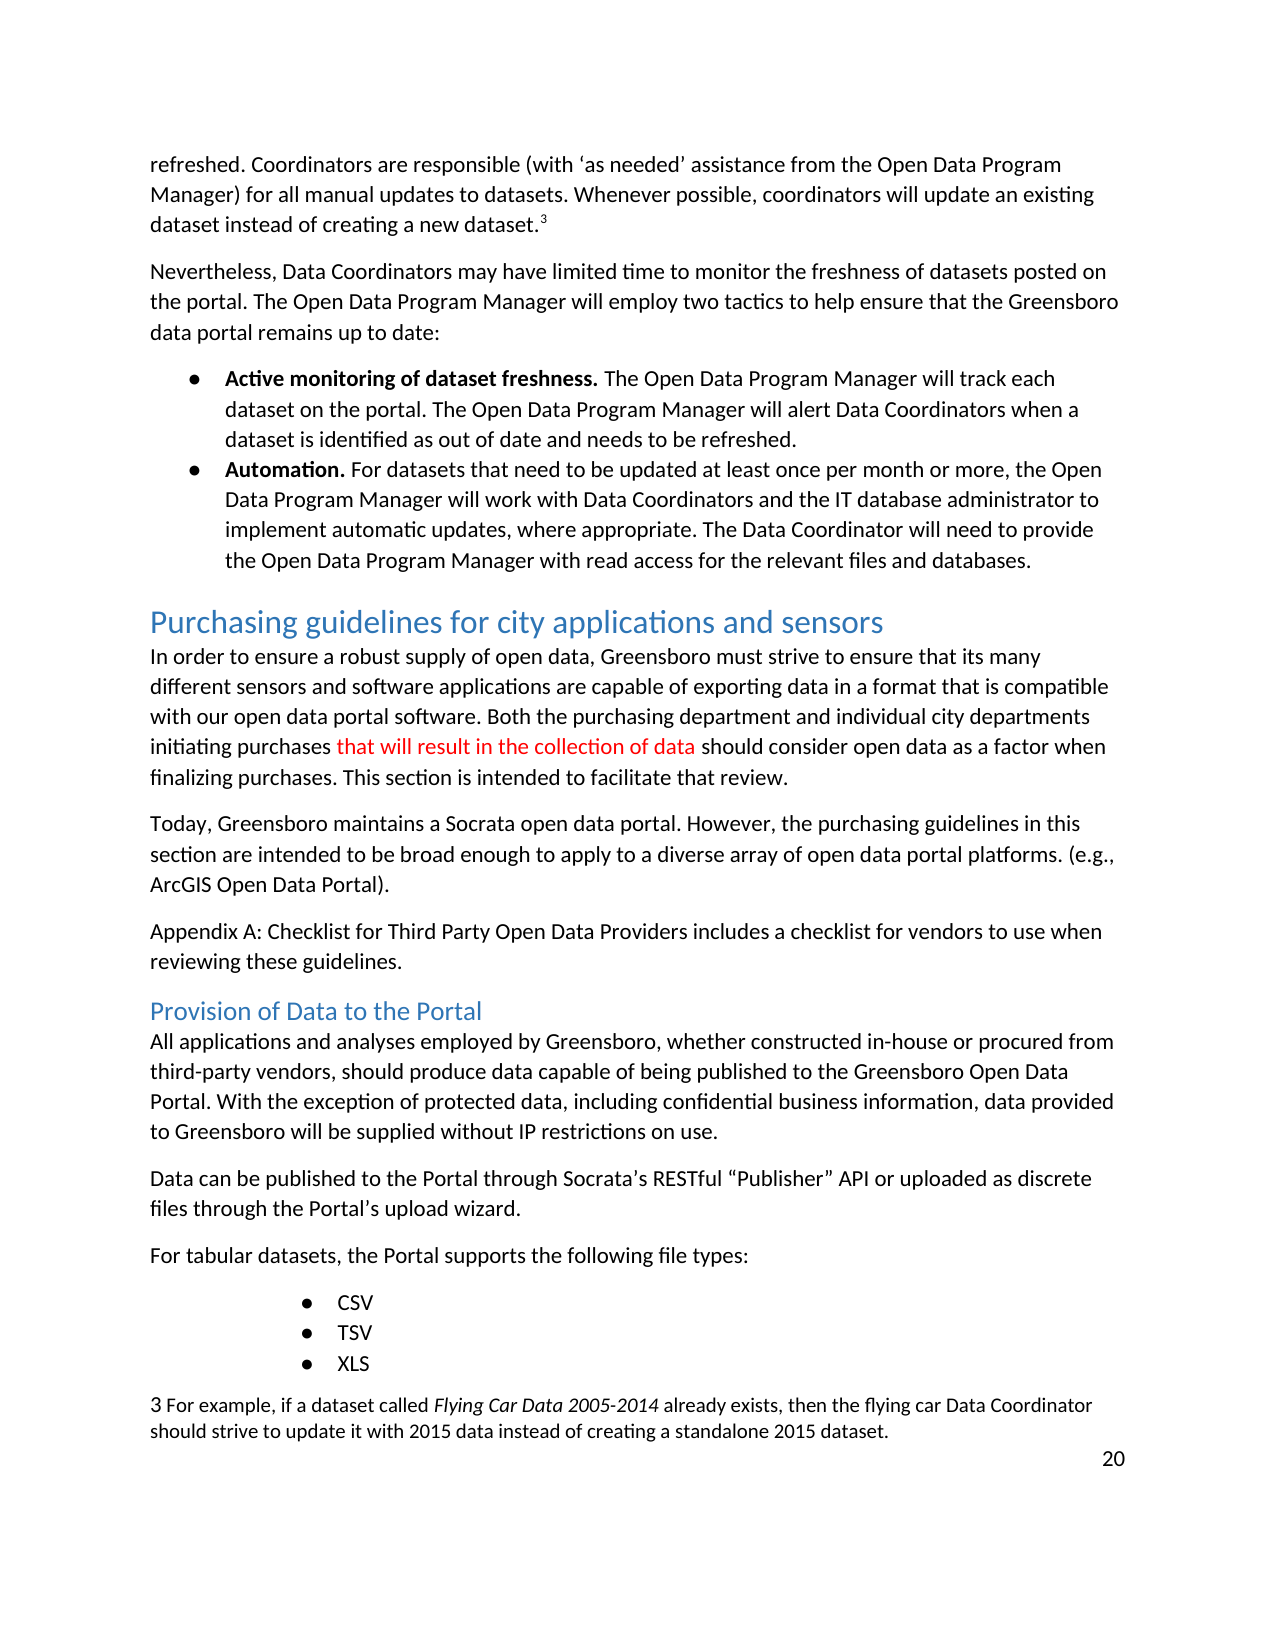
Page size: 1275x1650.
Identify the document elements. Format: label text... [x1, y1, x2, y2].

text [150, 150, 1125, 238]
text In order to ensure a robust supply of open data, Greensboro must strive to ensure that its many different sensors and software applications are capable of exporting data in a format that is compatible with our open data portal software. Both the purchasing department and individual city departments initiating purchases that will result in the collection of data should consider open data as a factor when finalizing purchases. This section is intended to facilitate that review. [150, 642, 1125, 791]
text Appendix A: Checklist for Third Party Open Data Providers includes a checklist for vendors to use when reviewing these guidelines. [150, 917, 1125, 975]
text Data can be published to the Portal through Socrata’s RESTful “Publisher” API or uploaded as discrete files through the Portal’s upload wizard. [150, 1164, 1125, 1223]
text Nevertheless, Data Coordinators may have limited time to monitor the freshness of datasets posted on the portal. The Open Data Program Manager will employ two tactics to help ensure that the Greensboro data portal remains up to date: [150, 257, 1125, 346]
subtitle Provision of Data to the Portal [150, 994, 1125, 1027]
text Today, Greensboro maintains a Socrata open data portal. However, the purchasing guidelines in this section are intended to be broad enough to apply to a diverse array of open data portal platforms. (e.g., ArcGIS Open Data Portal). [150, 809, 1125, 898]
subtitle Purchasing guidelines for city applications and sensors [150, 601, 1125, 642]
list TSV [300, 1318, 1125, 1347]
list XLS [300, 1349, 1125, 1377]
text All applications and analyses employed by Greensboro, whether constructed in-house or procured from third-party vendors, should produce data capable of being published to the Greensboro Open Data Portal. With the exception of protected data, including confidential business information, data provided to Greensboro will be supplied without IP restrictions on use. [150, 1027, 1125, 1146]
list CSV [300, 1288, 1125, 1316]
text For tabular datasets, the Portal supports the following file types: [150, 1241, 1125, 1269]
list Active monitoring of dataset freshness. The Open Data Program Manager will track each dataset on the portal. The Open Data Program Manager will alert Data Coordinators when a dataset is identified as out of date and needs to be refreshed. [187, 364, 1125, 453]
list Automation. For datasets that need to be updated at least once per month or more, the Open Data Program Manager will work with Data Coordinators and the IT database administrator to implement automatic updates, where appropriate. The Data Coordinator will need to provide the Open Data Program Manager with read access for the relevant files and databases. [187, 455, 1125, 574]
